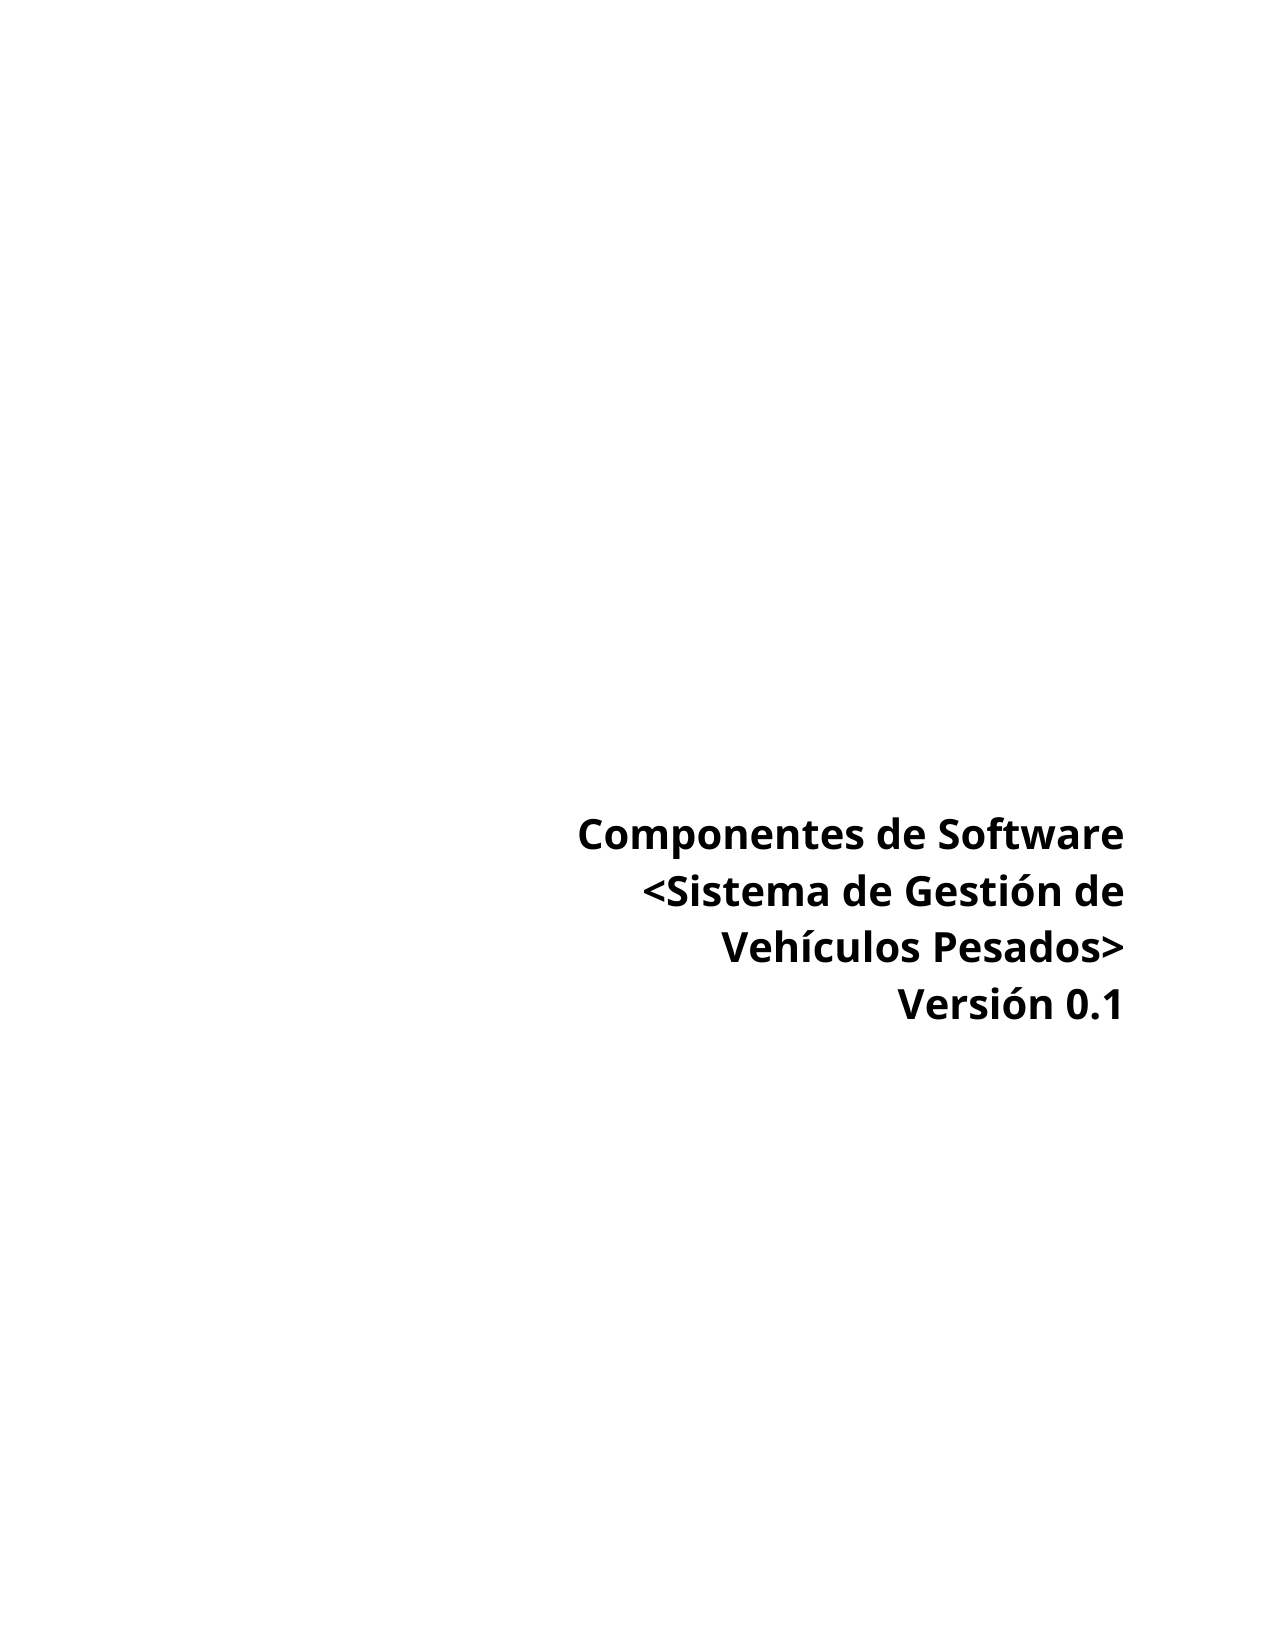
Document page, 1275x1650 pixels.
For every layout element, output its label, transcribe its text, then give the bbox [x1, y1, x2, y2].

text <Sistema de Gestión de Vehículos Pesados> [445, 861, 1125, 975]
text Componentes de Software [445, 804, 1125, 861]
text Versión 0.1 [150, 975, 1125, 1032]
